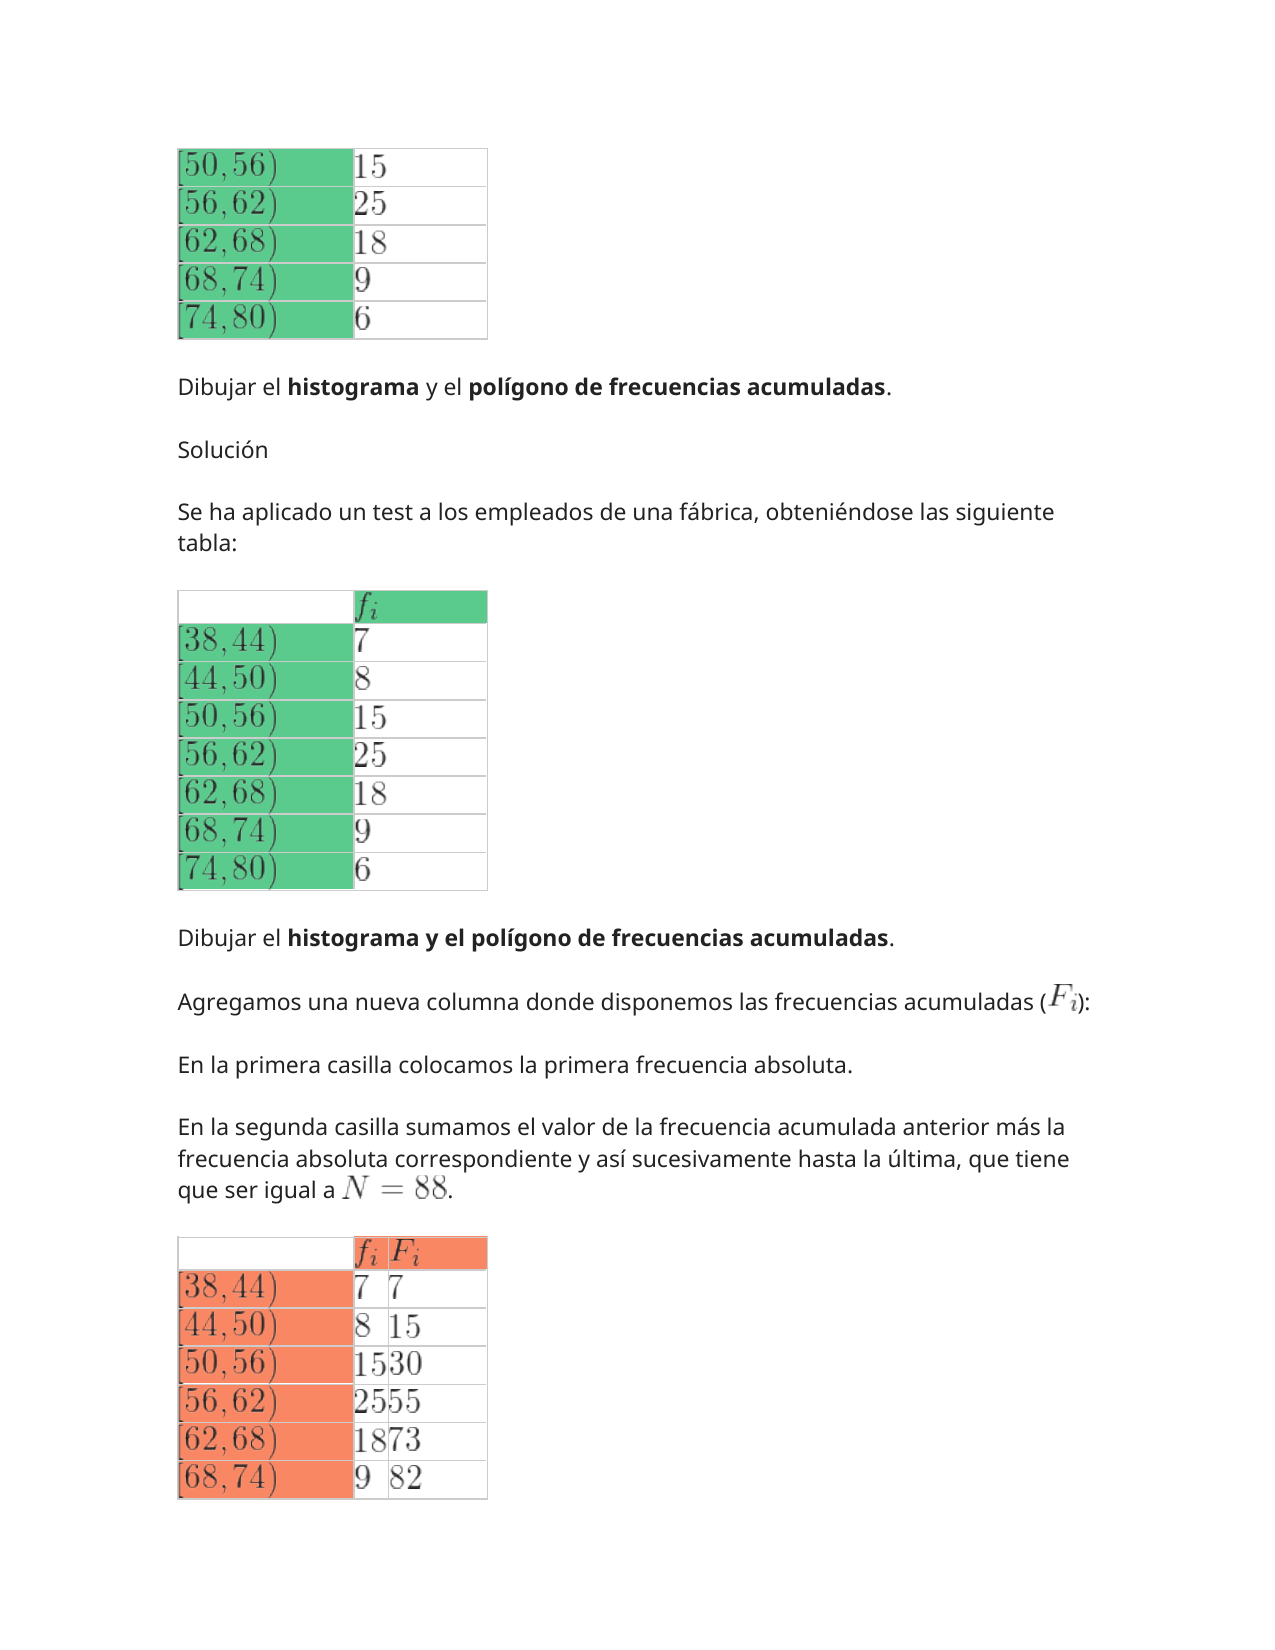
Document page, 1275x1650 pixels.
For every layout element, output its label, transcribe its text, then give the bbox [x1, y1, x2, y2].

table_cell [278, 264, 353, 300]
picture [389, 1351, 422, 1375]
picture [389, 1239, 419, 1266]
text En la segunda casilla sumamos el valor de la frecuencia acumulada anterior más la frecuencia absoluta correspondiente y así sucesivamente hasta la última, que tiene que ser igual a . [177, 1111, 1098, 1205]
picture [355, 666, 371, 690]
text Dibujar el histograma y el polígono de frecuencias acumuladas. [177, 922, 1098, 953]
table_cell [355, 775, 487, 813]
picture [355, 1239, 378, 1268]
picture [389, 1427, 421, 1451]
table_header [179, 591, 353, 623]
picture [355, 592, 378, 622]
text Solución [177, 433, 1098, 465]
picture [355, 1351, 387, 1378]
picture [178, 263, 278, 339]
picture [178, 225, 278, 262]
picture [341, 1175, 447, 1199]
table_cell [278, 739, 353, 775]
table_cell [389, 1307, 487, 1345]
picture [355, 1427, 387, 1454]
table_cell [278, 777, 353, 813]
table_cell [355, 699, 487, 737]
picture [389, 1275, 405, 1299]
table_cell [278, 1423, 353, 1460]
table_cell [278, 1461, 353, 1498]
table_cell [355, 1271, 388, 1307]
table_cell [355, 262, 487, 300]
table_cell [355, 1423, 388, 1460]
table_header [389, 1238, 487, 1269]
table_cell [278, 187, 353, 224]
table_cell [278, 701, 353, 737]
picture [355, 1313, 371, 1337]
table_cell [355, 149, 487, 186]
table_cell [355, 1461, 388, 1498]
picture [389, 1465, 422, 1489]
picture [178, 738, 278, 890]
table_cell [278, 853, 353, 889]
picture [178, 1423, 278, 1460]
table_cell [355, 186, 487, 224]
picture [355, 704, 387, 731]
picture [355, 1275, 371, 1299]
picture [355, 306, 371, 330]
table_cell [355, 1309, 388, 1345]
picture [355, 742, 387, 767]
picture [355, 781, 387, 807]
table_cell [389, 1422, 487, 1460]
table_cell [278, 624, 353, 661]
picture [355, 819, 371, 843]
table_cell [389, 1460, 487, 1498]
picture [178, 187, 278, 224]
table_cell [355, 623, 487, 661]
table_cell [278, 1271, 353, 1307]
table_cell [389, 1269, 487, 1307]
picture [1047, 984, 1078, 1011]
text Dibujar el histograma y el polígono de frecuencias acumuladas. [177, 371, 1098, 402]
picture [355, 153, 387, 180]
picture [389, 1389, 421, 1413]
picture [355, 1465, 371, 1489]
picture [178, 700, 278, 737]
table_cell [278, 1347, 353, 1383]
text Agregamos una nueva columna donde disponemos las frecuencias acumuladas (): [177, 985, 1098, 1018]
picture [178, 1270, 278, 1346]
picture [178, 1385, 278, 1422]
table_cell [278, 1309, 353, 1345]
table_header [179, 1238, 353, 1269]
table_cell [355, 1347, 388, 1383]
table_cell [278, 662, 353, 699]
text En la primera casilla colocamos la primera frecuencia absoluta. [177, 1049, 1098, 1080]
picture [178, 149, 278, 186]
table_cell [278, 1385, 353, 1422]
picture [389, 1313, 421, 1340]
table_cell [278, 815, 353, 851]
picture [178, 1461, 278, 1498]
table_cell [355, 737, 487, 775]
table_cell [355, 1385, 388, 1422]
text Se ha aplicado un test a los empleados de una fábrica, obteniéndose las siguiente tabla: [177, 496, 1098, 558]
table_cell [278, 226, 353, 262]
picture [355, 267, 371, 292]
picture [355, 229, 387, 256]
table_header [355, 591, 487, 623]
table_header [355, 1238, 388, 1269]
picture [355, 857, 371, 881]
picture [355, 191, 387, 215]
picture [355, 1389, 387, 1413]
picture [178, 624, 278, 661]
table_cell [355, 851, 487, 889]
picture [355, 628, 371, 652]
table_cell [355, 661, 487, 699]
picture [178, 1347, 278, 1384]
picture [178, 662, 278, 699]
table_cell [278, 149, 353, 186]
table_cell [355, 300, 487, 338]
table_cell [389, 1384, 487, 1422]
table_cell [389, 1345, 487, 1383]
table_cell [355, 224, 487, 262]
table_cell [278, 302, 353, 338]
table_cell [355, 813, 487, 851]
